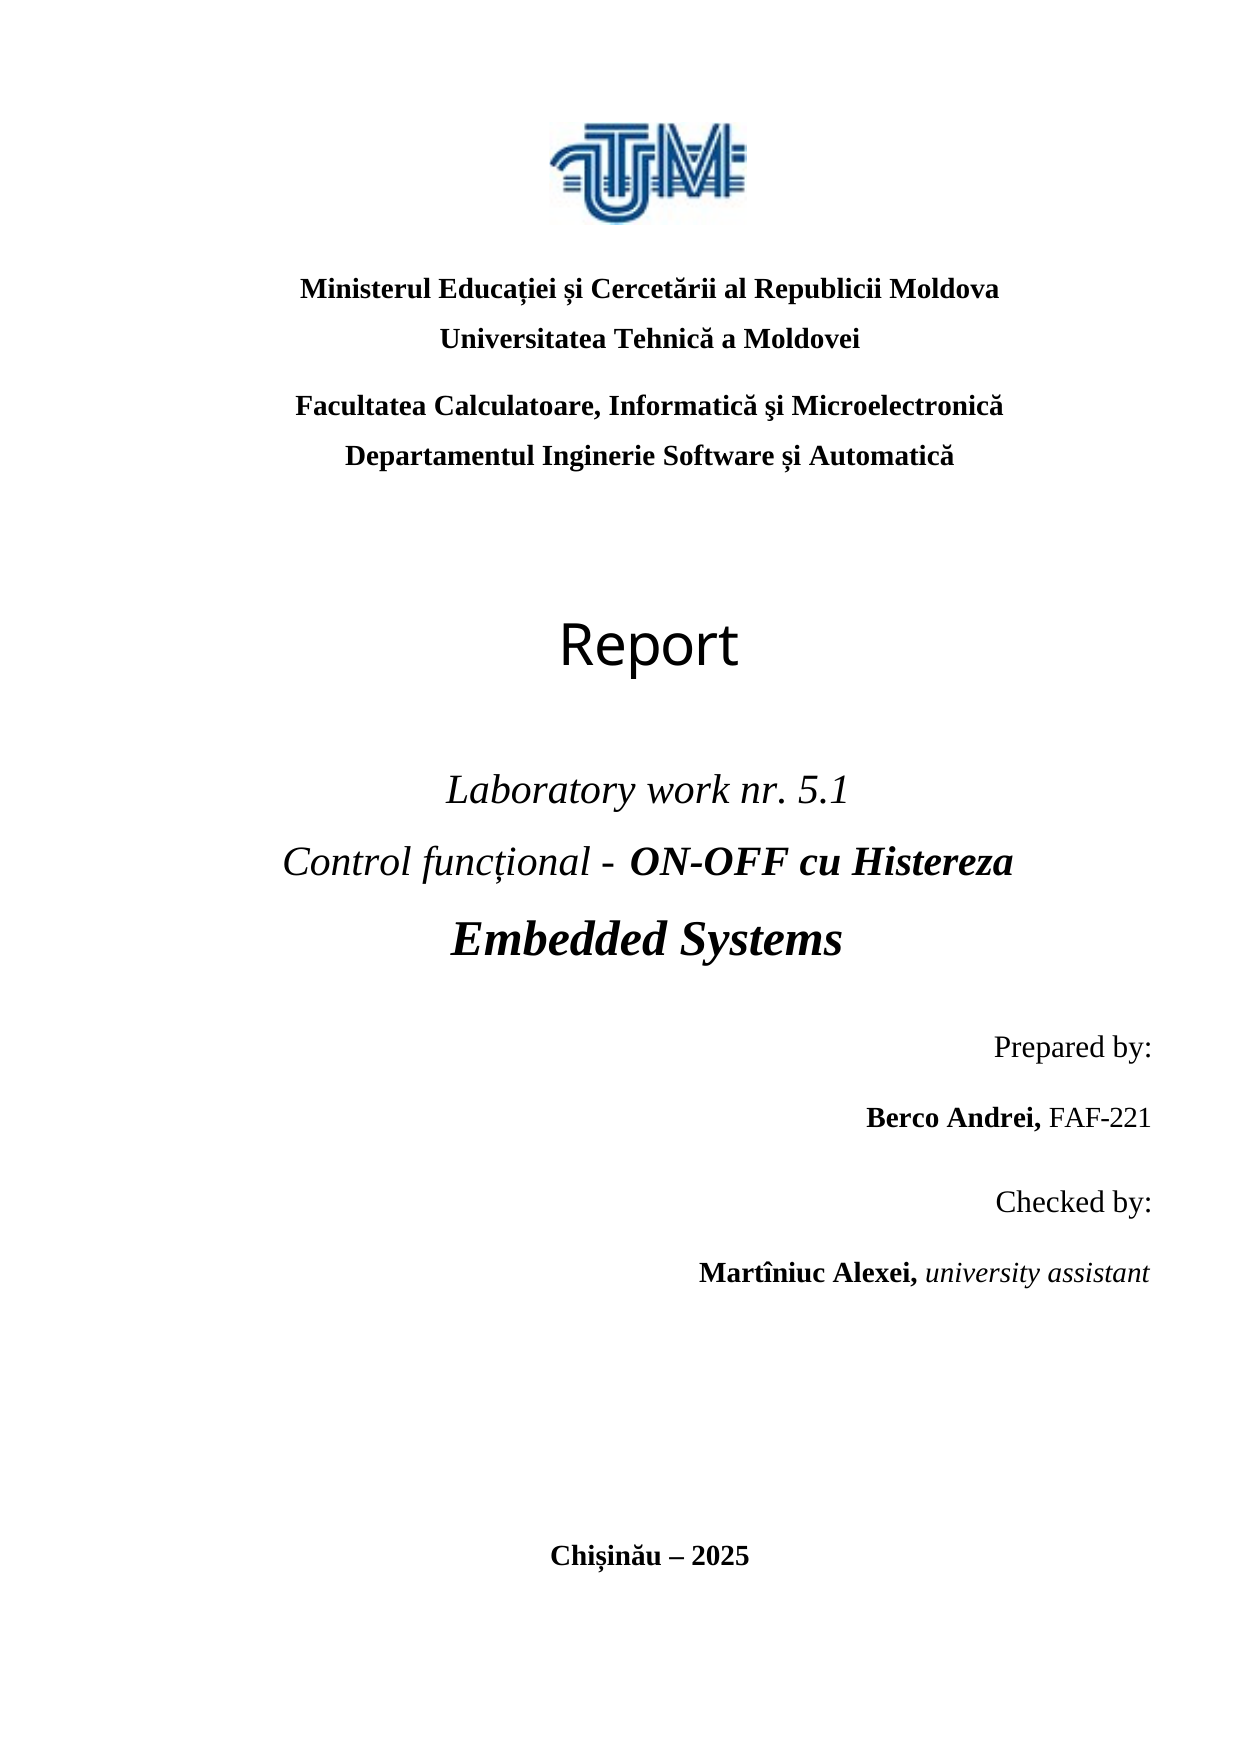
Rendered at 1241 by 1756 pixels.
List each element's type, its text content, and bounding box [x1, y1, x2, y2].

text Universitatea Tehnică a Moldovei [275, 321, 1024, 354]
text Laboratory work nr. 5.1 Control funcțional - ON-OFF cu Histereza [275, 765, 1024, 884]
text Martîniuc Alexei, university assistant [135, 1256, 1152, 1289]
text Prepared by: [135, 1028, 1152, 1064]
text Facultatea Calculatoare, Informatică şi Microelectronică Departamentul Inginerie Software și Automatică [275, 388, 1024, 472]
text Berco Andrei, FAF-221 [135, 1100, 1152, 1133]
text Ministerul Educației și Cercetării al Republicii Moldova [275, 271, 1024, 304]
text Chișinău – 2025 [275, 1538, 1024, 1572]
text Checked by: [135, 1184, 1152, 1220]
picture [549, 122, 747, 225]
text Embedded Systems [135, 908, 1163, 966]
title Report [135, 602, 1163, 682]
